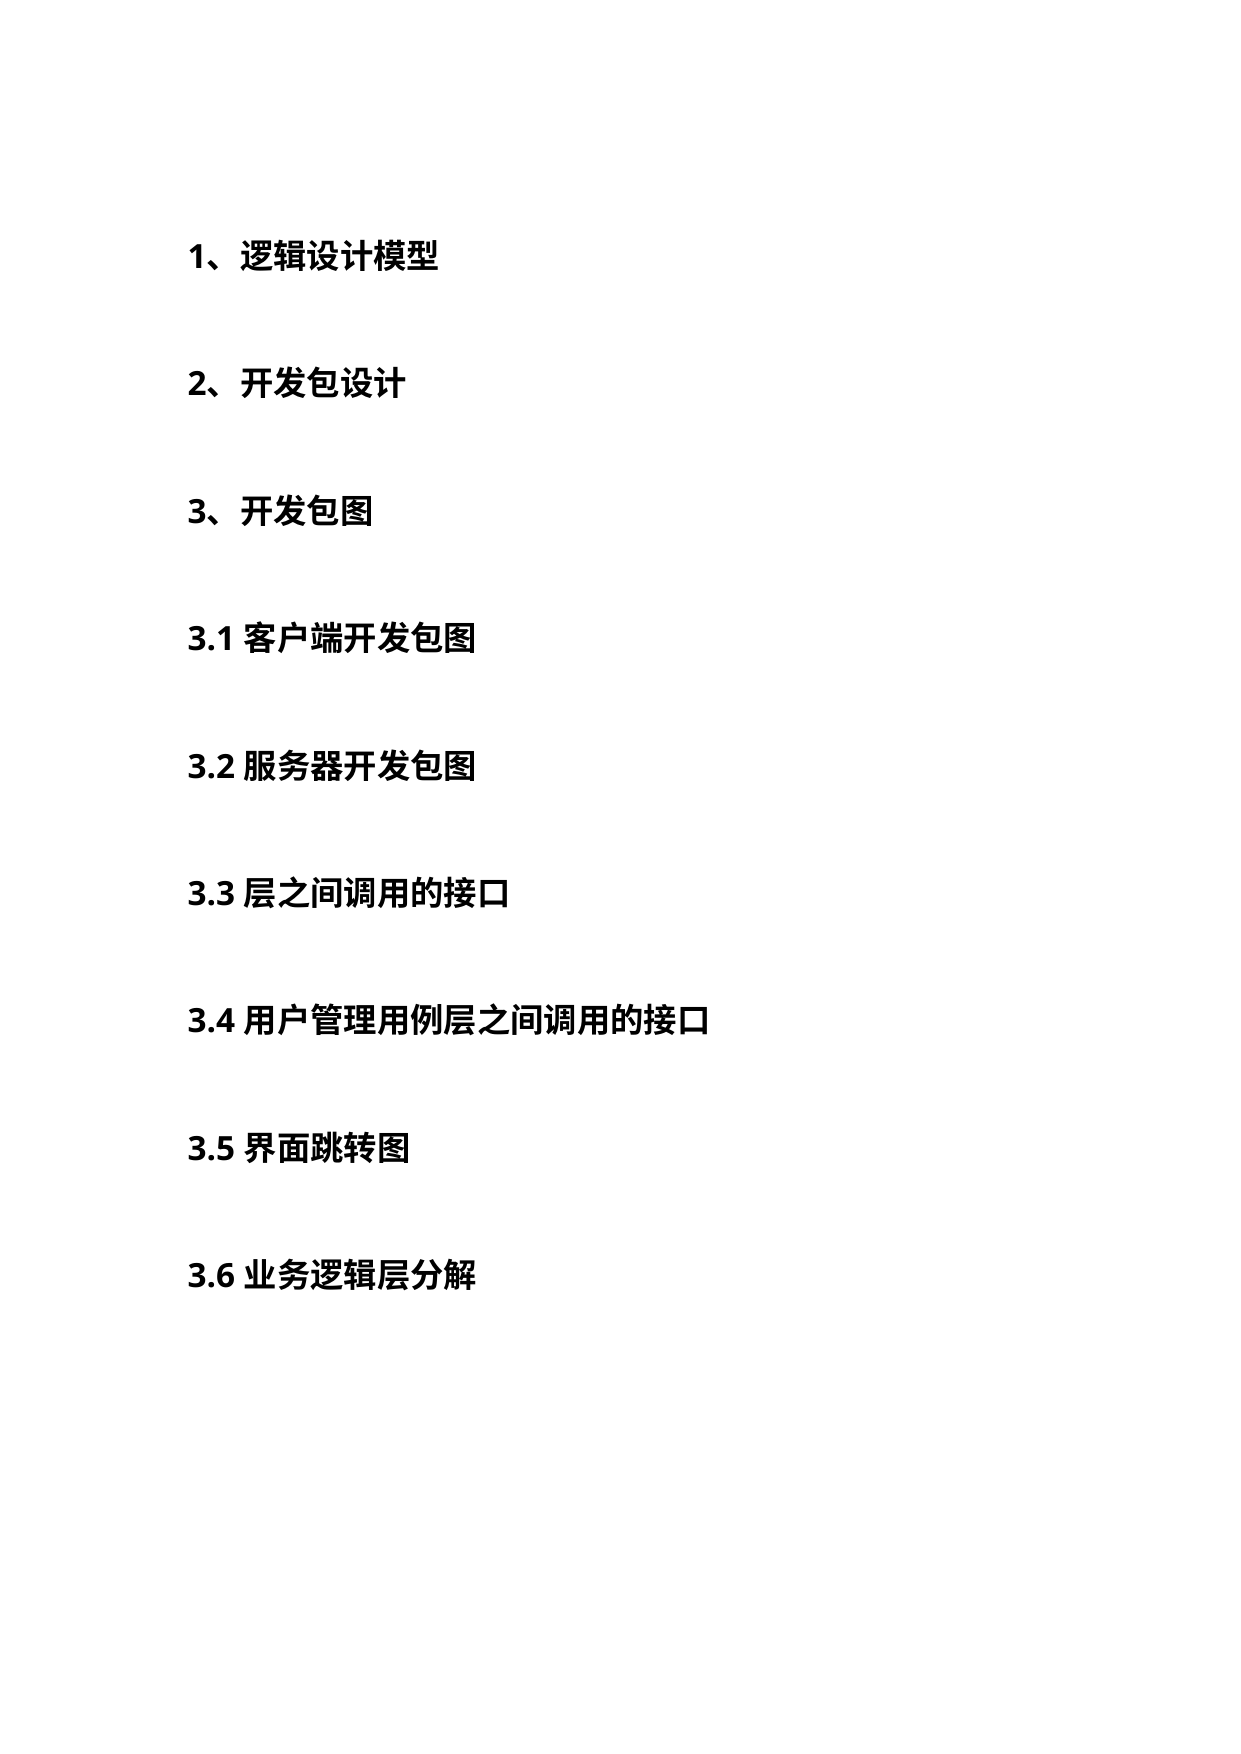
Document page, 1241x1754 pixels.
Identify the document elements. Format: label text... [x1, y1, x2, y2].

subtitle 3.3 层之间调用的接口 [187, 858, 1053, 923]
subtitle 3.6 业务逻辑层分解 [187, 1241, 1053, 1306]
subtitle 3.1 客户端开发包图 [187, 604, 1053, 669]
subtitle 3、开发包图 [187, 476, 1053, 541]
subtitle 1、逻辑设计模型 [187, 222, 1053, 287]
subtitle 3.4 用户管理用例层之间调用的接口 [187, 986, 1053, 1051]
subtitle 3.2 服务器开发包图 [187, 731, 1053, 796]
subtitle 2、开发包设计 [187, 349, 1053, 414]
subtitle 3.5 界面跳转图 [187, 1113, 1053, 1178]
